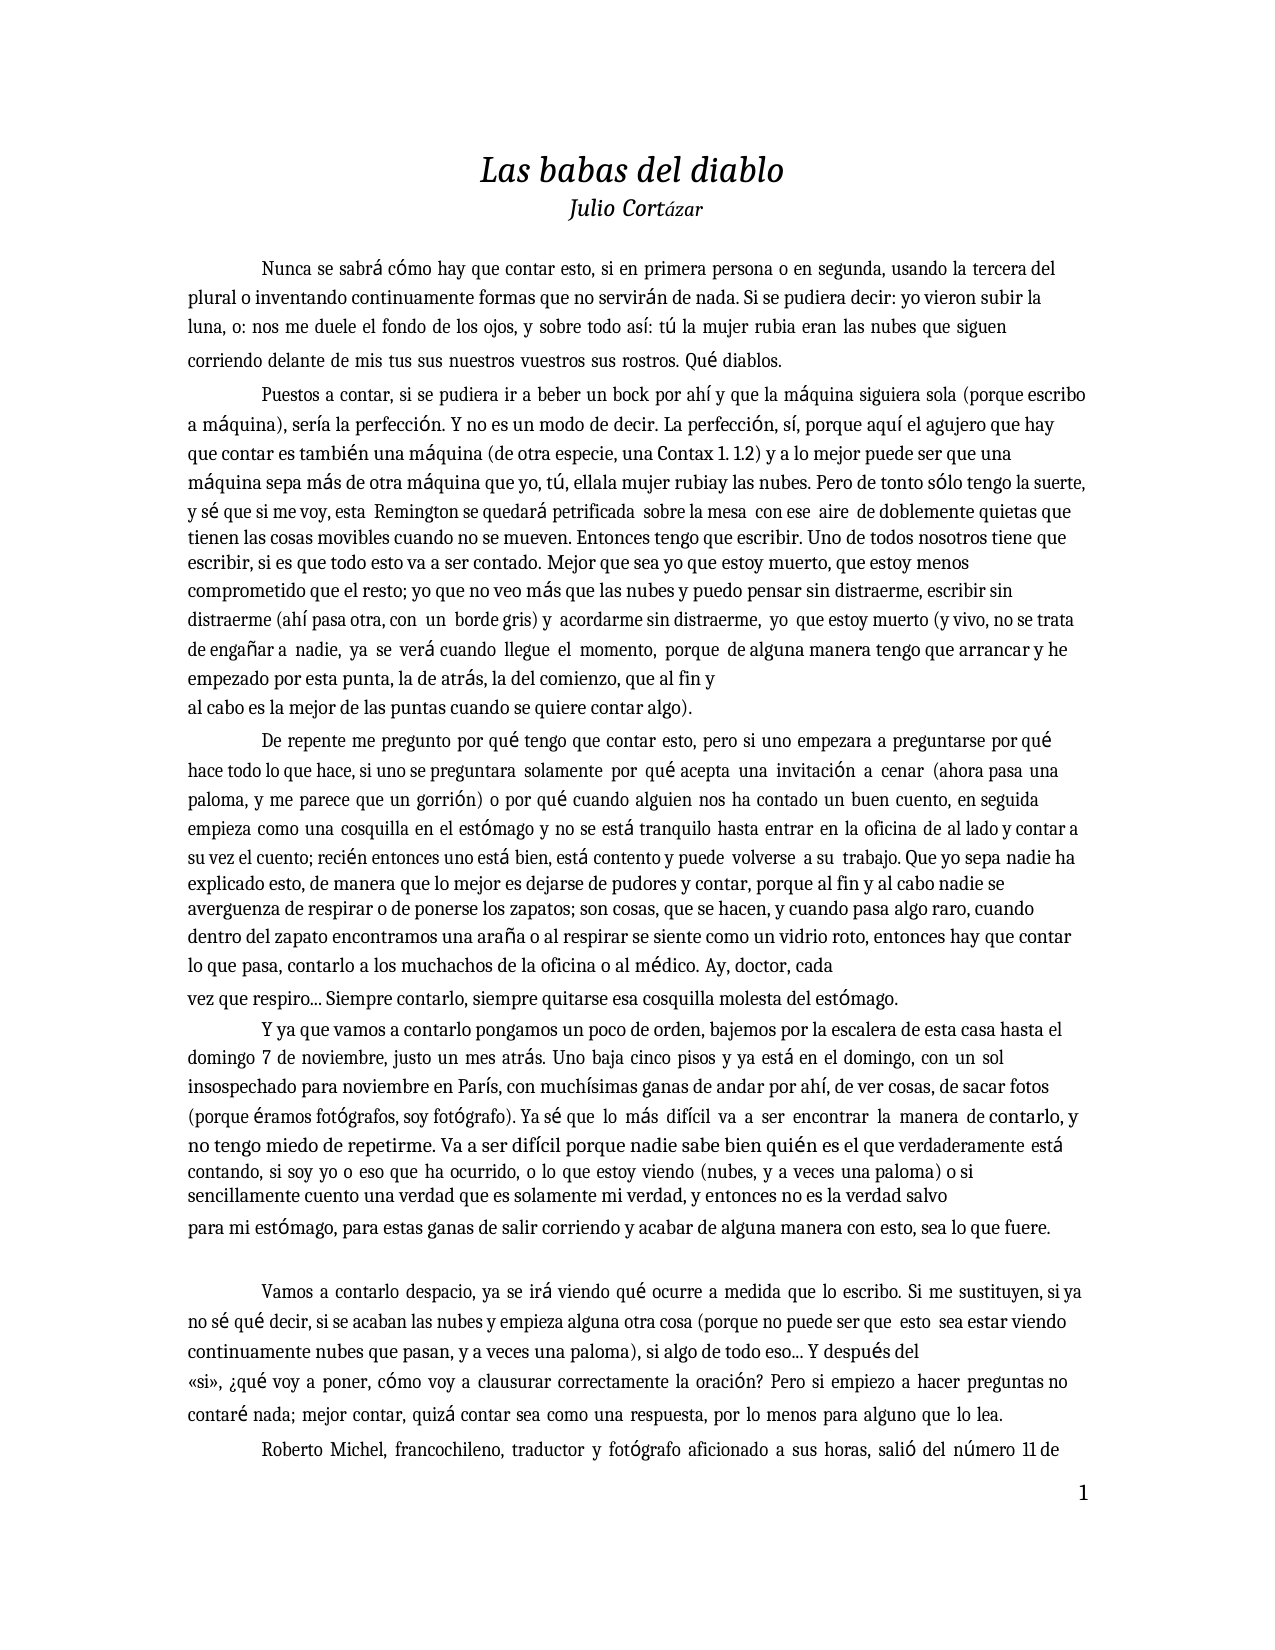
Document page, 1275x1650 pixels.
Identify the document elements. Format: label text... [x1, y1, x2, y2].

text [188, 1434, 1077, 1462]
text al cabo es la mejor de las puntas cuando se quiere contar algo). [188, 695, 1100, 719]
text para mi estómago, para estas ganas de salir corriendo y acabar de alguna manera con esto, sea lo que fuere. [188, 1212, 1100, 1241]
text vez que respiro... Siempre contarlo, siempre quitarse esa cosquilla molesta del estómago. [188, 983, 1100, 1011]
title Las babas del diablo [473, 149, 794, 192]
text Nunca se sabrá cómo hay que contar esto, si en primera persona o en segunda, usando la tercera del plural o inventando continuamente formas que no servirán de nada. Si se pudiera decir: yo vieron subir la luna, o: nos me duele el fondo de los ojos, y sobre todo así: tú la mujer rubia eran las nubes que siguen [188, 253, 1082, 340]
text Y ya que vamos a contarlo pongamos un poco de orden, bajemos por la escalera de esta casa hasta el domingo 7 de noviembre, justo un mes atrás. Uno baja cinco pisos y ya está en el domingo, con un sol insospechado para noviembre en París, con muchísimas ganas de andar por ahí, de ver cosas, de sacar fotos (porque éramos fotógrafos, soy fotógrafo). Ya sé que lo más difícil va a ser encontrar la manera de contarlo, y no tengo miedo de repetirme. Va a ser difícil porque nadie sabe bien quién es el que verdaderamente está contando, si soy yo o eso que ha ocurrido, o lo que estoy viendo (nubes, y a veces una paloma) o si sencillamente cuento una verdad que es solamente mi verdad, y entonces no es la verdad salvo [188, 1018, 1089, 1208]
text De repente me pregunto por qué tengo que contar esto, pero si uno empezara a preguntarse por qué hace todo lo que hace, si uno se preguntara solamente por qué acepta una invitación a cenar (ahora pasa una paloma, y me parece que un gorrión) o por qué cuando alguien nos ha contado un buen cuento, en seguida empieza como una cosquilla en el estómago y no se está tranquilo hasta entrar en la oficina de al lado y contar a su vez el cuento; recién entonces uno está bien, está contento y puede volverse a su trabajo. Que yo sepa nadie ha explicado esto, de manera que lo mejor es dejarse de pudores y contar, porque al fin y al cabo nadie se averguenza de respirar o de ponerse los zapatos; son cosas, que se hacen, y cuando pasa algo raro, cuando dentro del zapato encontramos una araña o al respirar se siente como un vidrio roto, entonces hay que contar lo que pasa, contarlo a los muchachos de la oficina o al médico. Ay, doctor, cada [188, 725, 1087, 979]
text corriendo delante de mis tus sus nuestros vuestros sus rostros. Qué diablos. [188, 345, 1100, 373]
text Vamos a contarlo despacio, ya se irá viendo qué ocurre a medida que lo escribo. Si me sustituyen, si ya no sé qué decir, si se acaban las nubes y empieza alguna otra cosa (porque no puede ser que esto sea estar viendo continuamente nubes que pasan, y a veces una paloma), si algo de todo eso... Y después del [188, 1277, 1083, 1365]
text Julio Cortázar [473, 194, 800, 222]
text Puestos a contar, si se pudiera ir a beber un bock por ahí y que la máquina siguiera sola (porque escribo a máquina), sería la perfección. Y no es un modo de decir. La perfección, sí, porque aquí el agujero que hay que contar es también una máquina (de otra especie, una Contax 1. 1.2) y a lo mejor puede ser que una máquina sepa más de otra máquina que yo, tú, ella­la mujer rubia­y las nubes. Pero de tonto sólo tengo la suerte, y sé que si me voy, esta Remington se quedará petrificada sobre la mesa con ese aire de doblemente quietas que tienen las cosas movibles cuando no se mueven. Entonces tengo que escribir. Uno de todos nosotros tiene que escribir, si es que todo esto va a ser contado. Mejor que sea yo que estoy muerto, que estoy menos comprometido que el resto; yo que no veo más que las nubes y puedo pensar sin distraerme, escribir sin distraerme (ahí pasa otra, con un borde gris) y acordarme sin distraerme, yo que estoy muerto (y vivo, no se trata de engañar a nadie, ya se verá cuando llegue el momento, porque de alguna manera tengo que arrancar y he empezado por esta punta, la de atrás, la del comienzo, que al fin y [188, 379, 1086, 691]
text «si», ¿qué voy a poner, cómo voy a clausurar correctamente la oración? Pero si empiezo a hacer preguntas no contaré nada; mejor contar, quizá contar sea como una respuesta, por lo menos para alguno que lo lea. [188, 1366, 1082, 1428]
